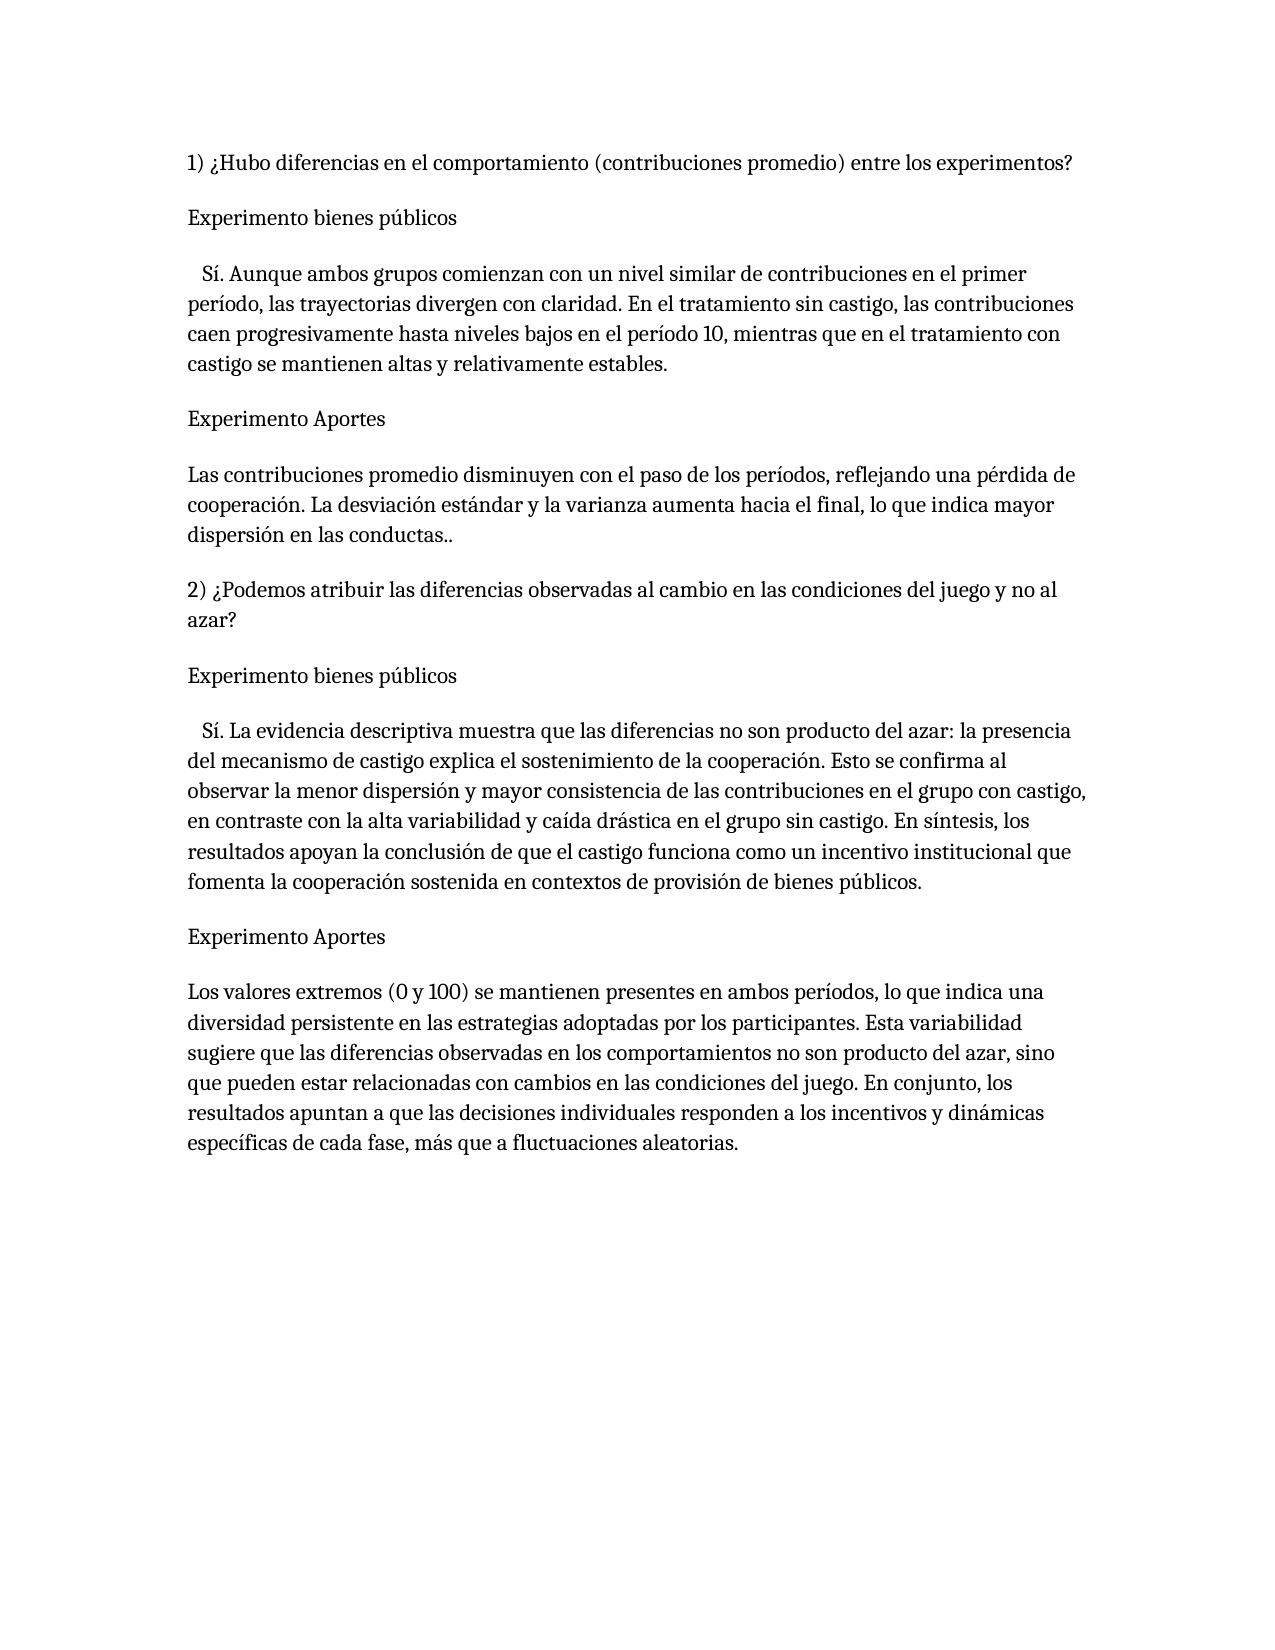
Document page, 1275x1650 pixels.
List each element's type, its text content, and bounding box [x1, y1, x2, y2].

text Sí. Aunque ambos grupos comienzan con un nivel similar de contribuciones en el primer período, las trayectorias divergen con claridad. En el tratamiento sin castigo, las contribuciones caen progresivamente hasta niveles bajos en el período 10, mientras que en el tratamiento con castigo se mantienen altas y relativamente estables. [187, 260, 1087, 377]
text Experimento Aportes [187, 406, 1087, 433]
text Experimento Aportes [187, 924, 1087, 950]
text 2) ¿Podemos atribuir las diferencias observadas al cambio en las condiciones del juego y no al azar? [187, 577, 1087, 634]
text Experimento bienes públicos [187, 662, 1087, 689]
text Los valores extremos (0 y 100) se mantienen presentes en ambos períodos, lo que indica una diversidad persistente en las estrategias adoptadas por los participantes. Esta variabilidad sugiere que las diferencias observadas en los comportamientos no son producto del azar, sino que pueden estar relacionadas con cambios en las condiciones del juego. En conjunto, los resultados apuntan a que las decisiones individuales responden a los incentivos y dinámicas específicas de cada fase, más que a fluctuaciones aleatorias. [187, 979, 1087, 1157]
text Sí. La evidencia descriptiva muestra que las diferencias no son producto del azar: la presencia del mecanismo de castigo explica el sostenimiento de la cooperación. Esto se confirma al observar la menor dispersión y mayor consistencia de las contribuciones en el grupo con castigo, en contraste con la alta variabilidad y caída drástica en el grupo sin castigo. En síntesis, los resultados apoyan la conclusión de que el castigo funciona como un incentivo institucional que fomenta la cooperación sostenida en contextos de provisión de bienes públicos. [187, 718, 1087, 895]
text Las contribuciones promedio disminuyen con el paso de los períodos, reflejando una pérdida de cooperación. La desviación estándar y la varianza aumenta hacia el final, lo que indica mayor dispersión en las conductas.. [187, 461, 1087, 548]
text Experimento bienes públicos [187, 205, 1087, 232]
text 1) ¿Hubo diferencias en el comportamiento (contribuciones promedio) entre los experimentos? [187, 150, 1087, 176]
